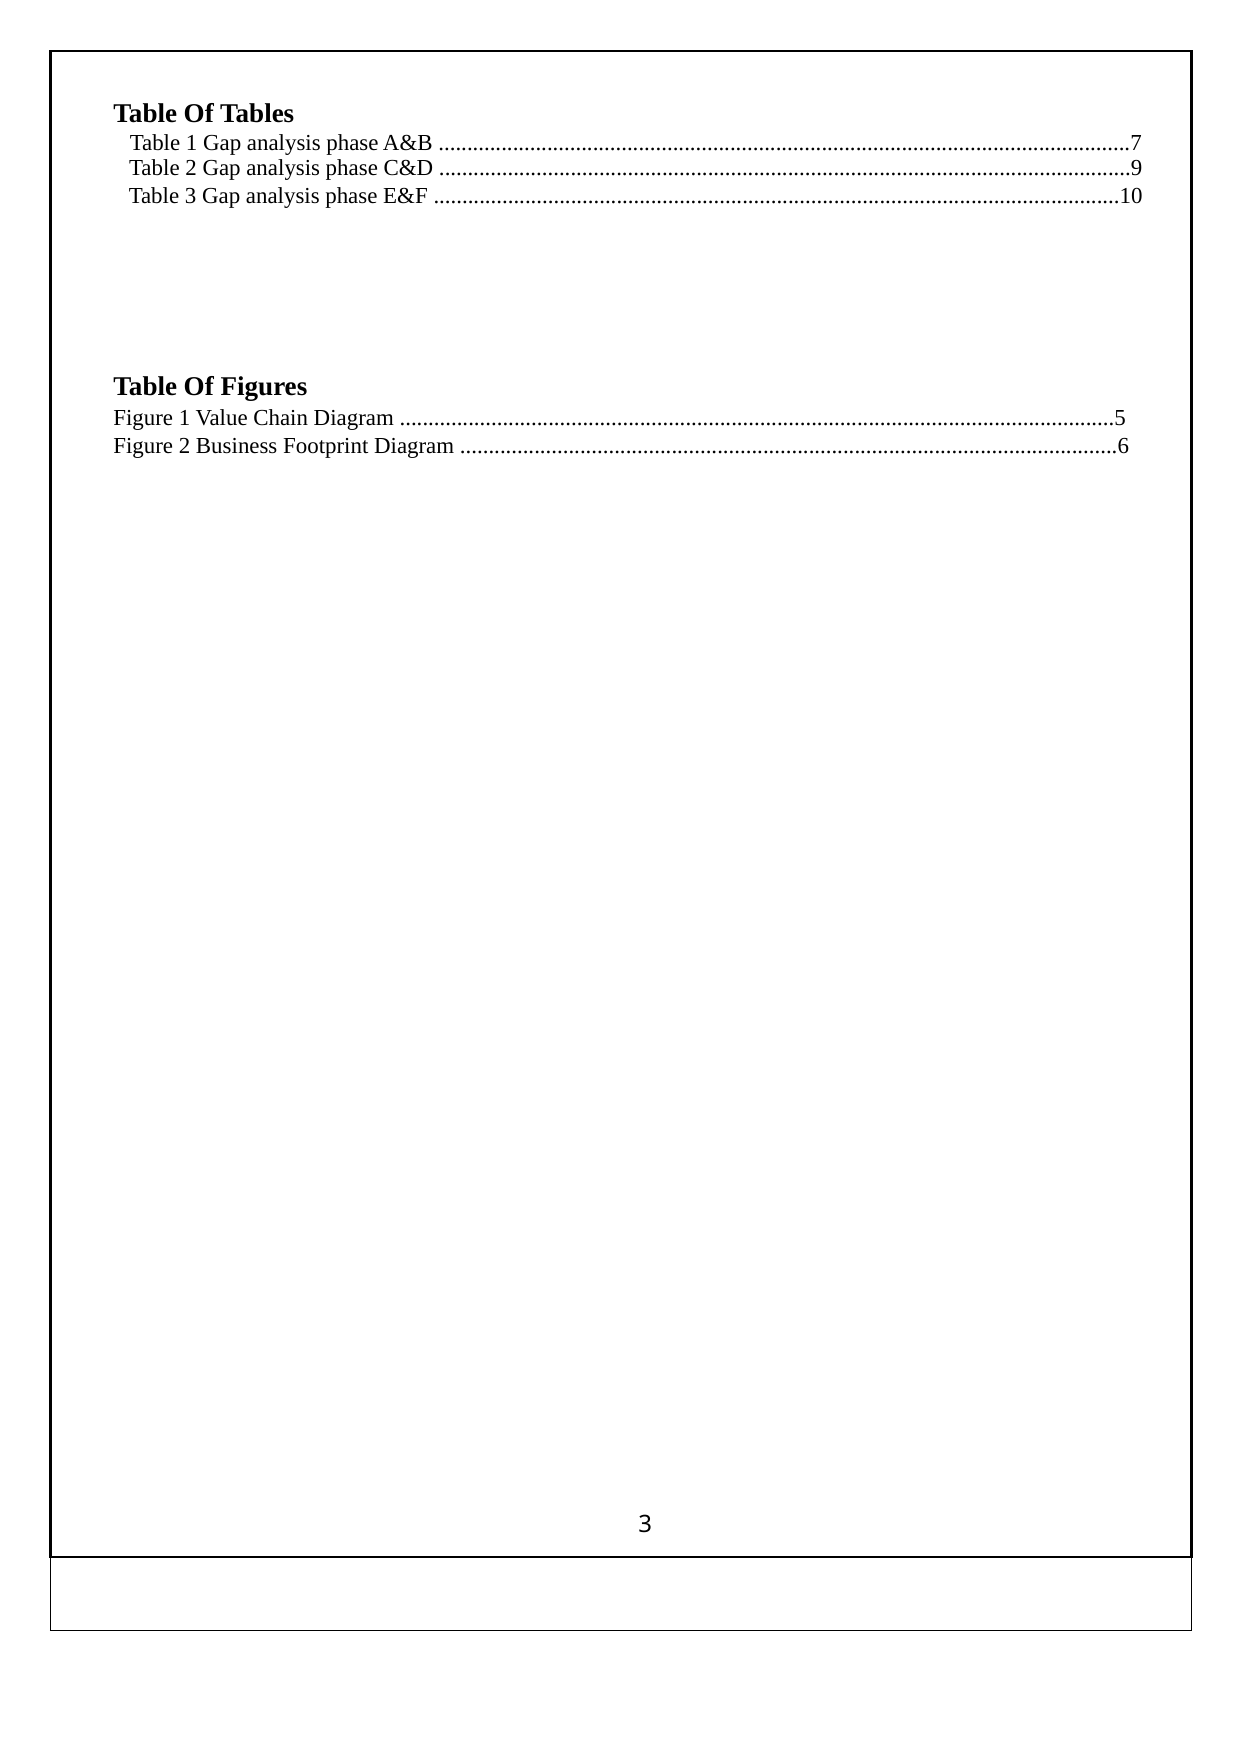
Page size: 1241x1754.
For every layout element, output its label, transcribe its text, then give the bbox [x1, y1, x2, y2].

table_cell [51, 1558, 1191, 1630]
table_cell Table Of Tables Table 1 Gap analysis phase A&B .........................................................................................................................7 Table 2 Gap analysis phase C&D .........................................................................................................................9 Table 3 Gap analysis phase E&F ........................................................................................................................10 Table Of Figures Figure 1 Value Chain Diagram .............................................................................................................................5 Figure 2 Business Footprint Diagram ...................................................................................................................6 3 [52, 52, 1190, 1556]
